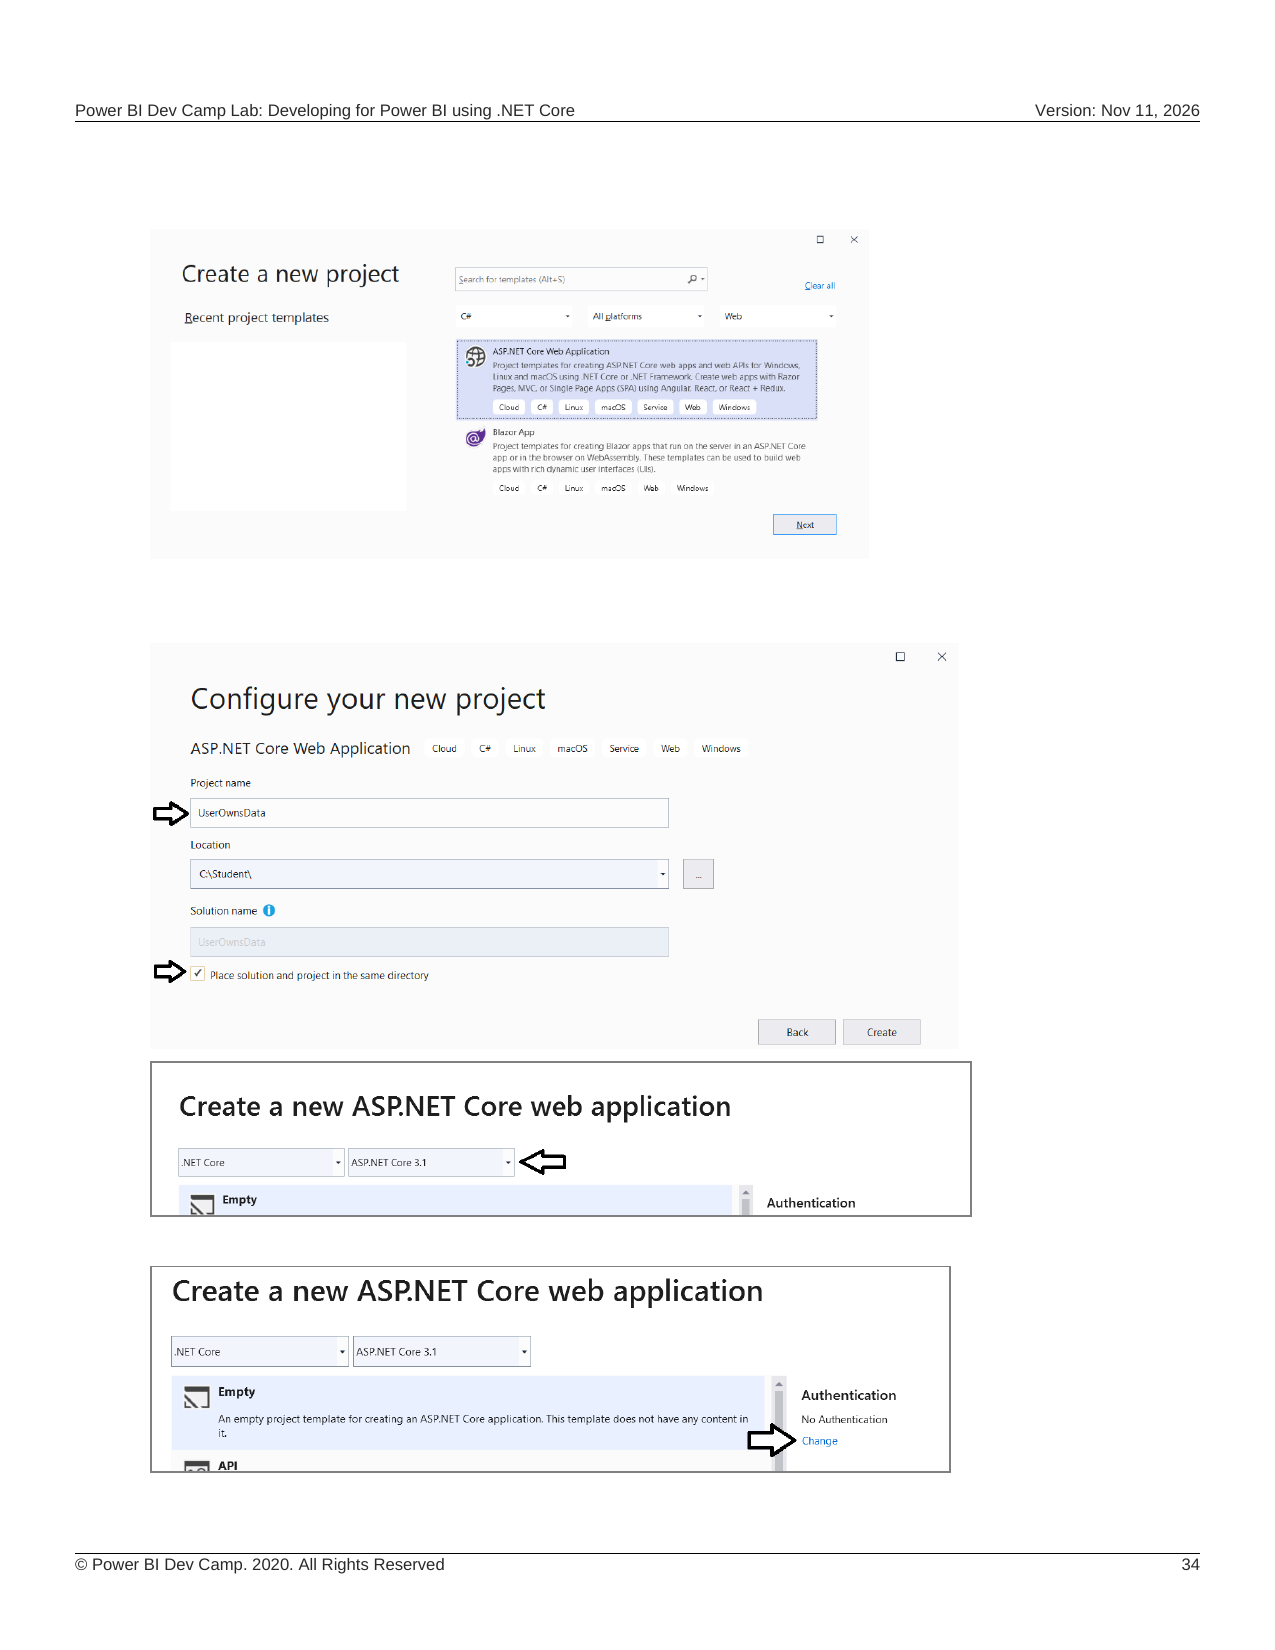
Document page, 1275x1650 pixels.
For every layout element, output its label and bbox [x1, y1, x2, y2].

picture [150, 229, 869, 559]
picture [152, 1267, 949, 1471]
picture [150, 643, 959, 1049]
picture [152, 1063, 970, 1215]
